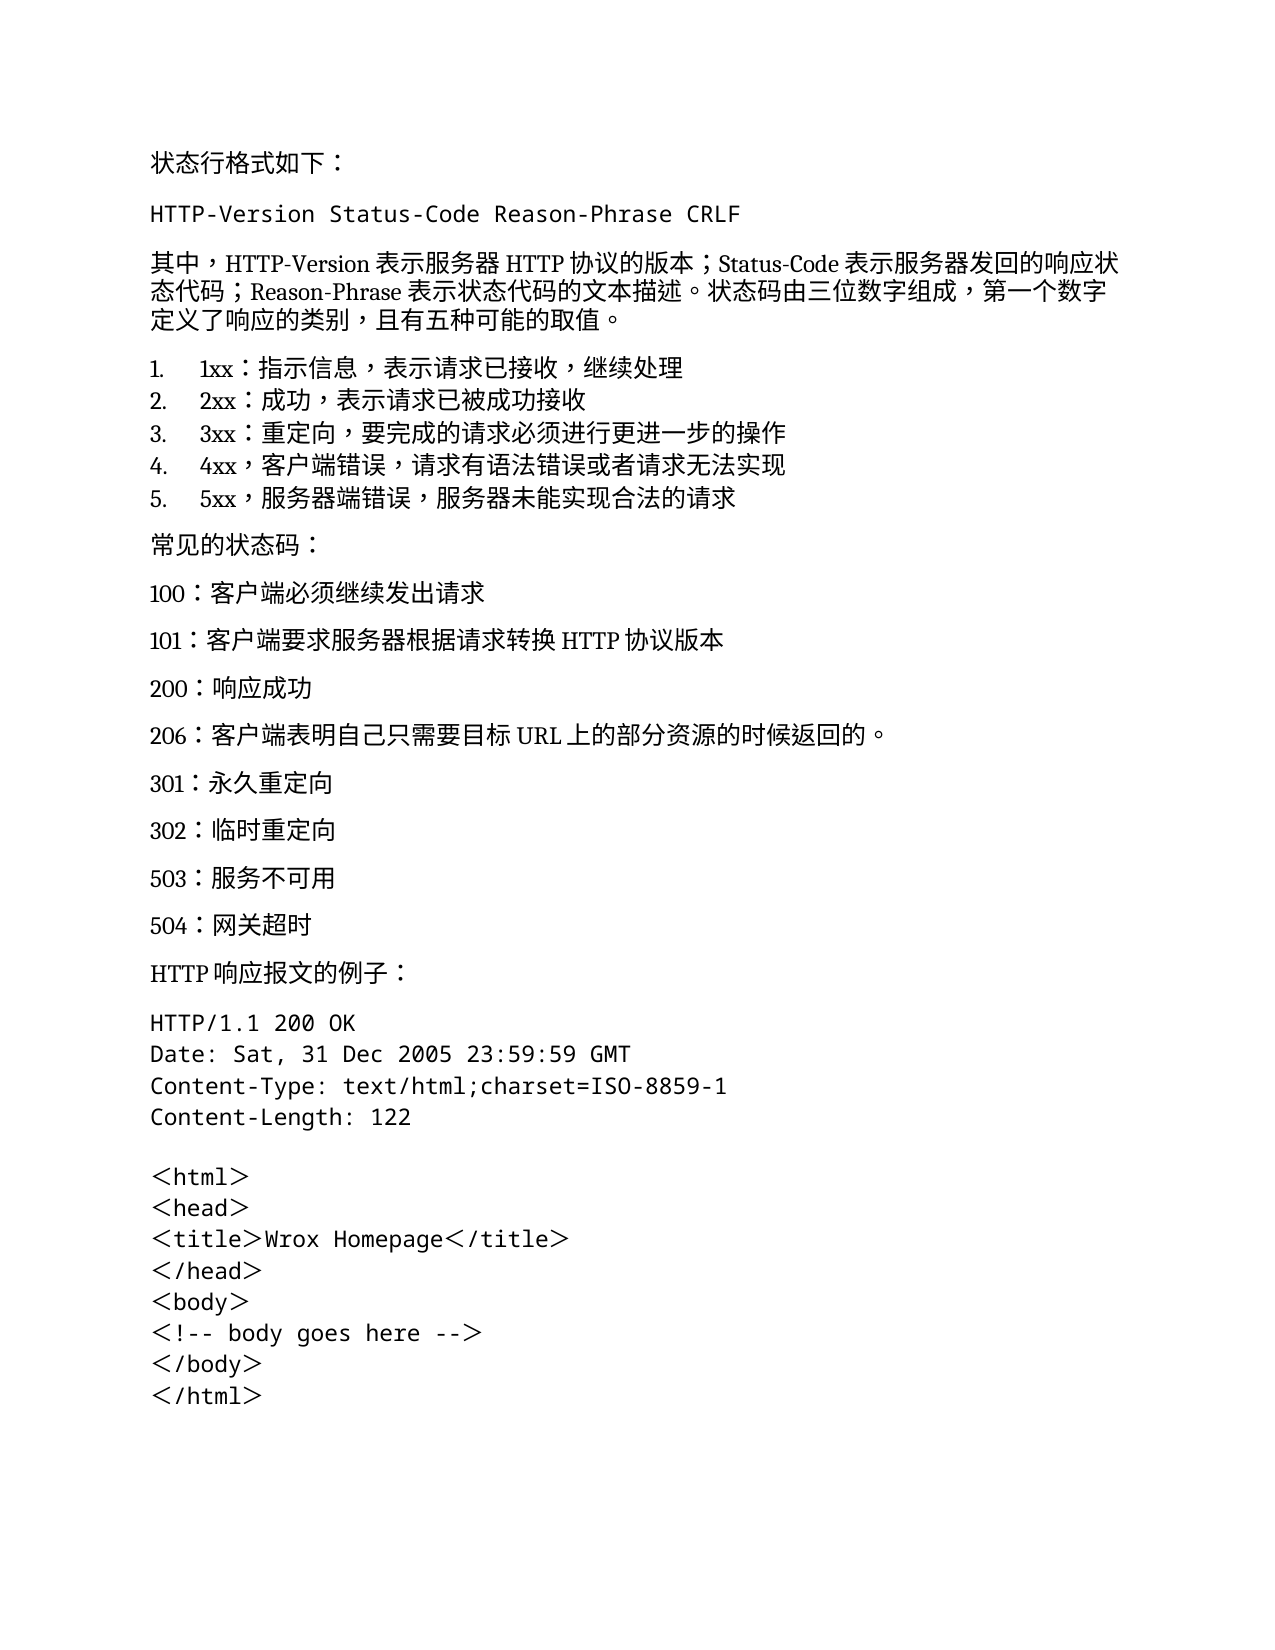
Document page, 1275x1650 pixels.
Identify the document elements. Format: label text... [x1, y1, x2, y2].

list 1xx：指示信息，表示请求已接收，继续处理 [150, 354, 1125, 383]
text 302：临时重定向 [150, 817, 1125, 846]
text 101：客户端要求服务器根据请求转换HTTP协议版本 [150, 627, 1125, 656]
text HTTP-Version Status-Code Reason-Phrase CRLF [150, 197, 1125, 229]
text 206：客户端表明自己只需要目标URL上的部分资源的时候返回的。 [150, 722, 1125, 751]
text 状态行格式如下： [150, 150, 1125, 179]
text 504：网关超时 [150, 912, 1125, 941]
list 4xx，客户端错误，请求有语法错误或者请求无法实现 [150, 452, 1125, 481]
text 200：响应成功 [150, 674, 1125, 703]
list 2xx：成功，表示请求已被成功接收 [150, 387, 1125, 416]
list 5xx，服务器端错误，服务器未能实现合法的请求 [150, 484, 1125, 513]
text HTTP响应报文的例子： [150, 959, 1125, 988]
text 其中，HTTP-Version表示服务器HTTP协议的版本；Status-Code表示服务器发回的响应状态代码；Reason-Phrase表示状态代码的文本描述。状态码由三位数字组成，第一个数字定义了响应的类别，且有五种可能的取值。 [150, 249, 1125, 336]
text 100：客户端必须继续发出请求 [150, 579, 1125, 608]
text HTTP/1.1 200 OK Date: Sat, 31 Dec 2005 23:59:59 GMT Content-Type: text/html;charset=ISO-8859-1 Content-Length: 122 ＜html＞ ＜head＞ ＜title＞Wrox Homepage＜/title＞ ＜/head＞ ＜body＞ ＜!-- body goes here --＞ ＜/body＞ ＜/html＞ [150, 1007, 1125, 1411]
list 3xx：重定向，要完成的请求必须进行更进一步的操作 [150, 419, 1125, 448]
text 301：永久重定向 [150, 769, 1125, 798]
text 503：服务不可用 [150, 864, 1125, 893]
text 常见的状态码： [150, 532, 1125, 561]
